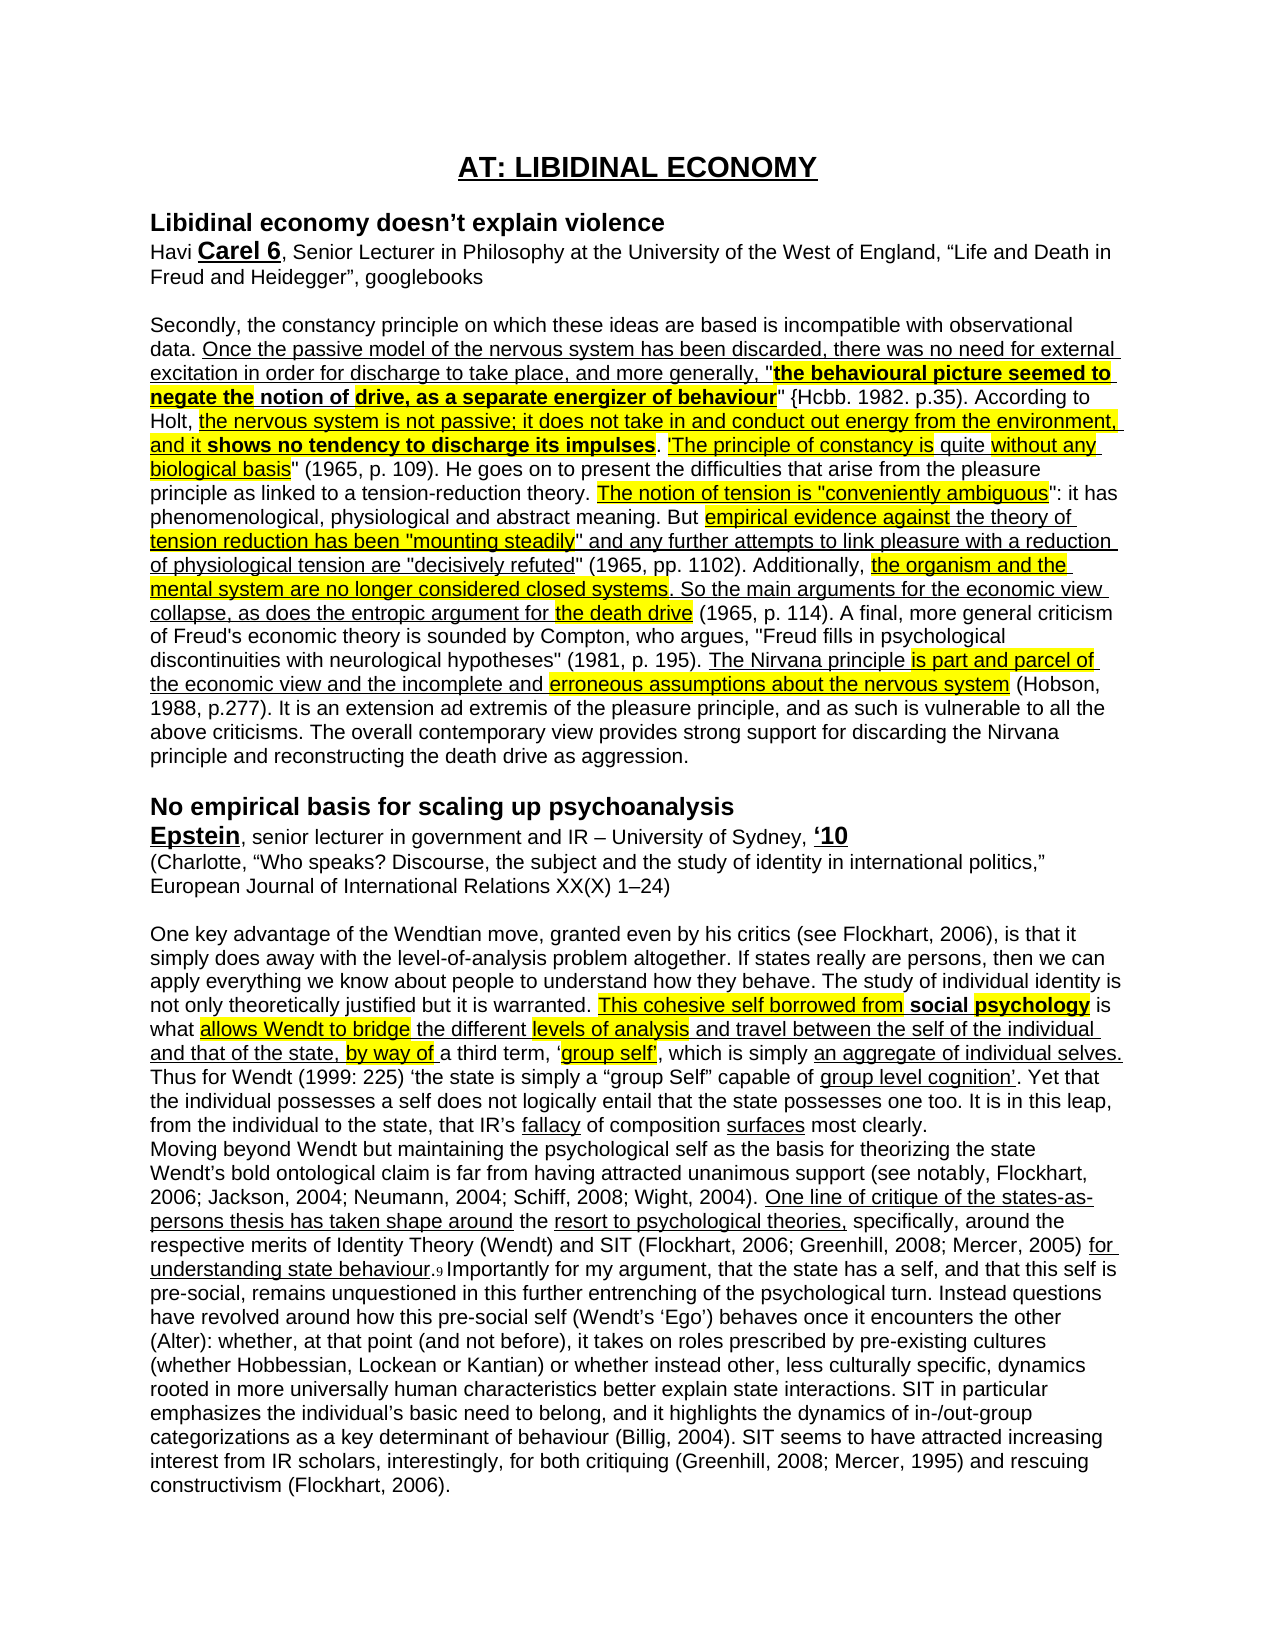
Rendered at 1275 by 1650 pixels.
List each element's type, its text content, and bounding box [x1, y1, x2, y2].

subtitle at: libidinal economy [150, 150, 1125, 183]
text One key advantage of the Wendtian move, granted even by his critics (see Flockhart, 2006), is that it simply does away with the level-of-analysis problem altogether. If states really are persons, then we can apply everything we know about people to understand how they behave. The study of individual identity is not only theoretically justified but it is warranted. This cohesive self borrowed from social psychology is what allows Wendt to bridge the different levels of analysis and travel between the self of the individual and that of the state, by way of a third term, ‘group self’, which is simply an aggregate of individual selves. Thus for Wendt (1999: 225) ‘the state is simply a “group Self” capable of group level cognition’. Yet that the individual possesses a self does not logically entail that the state possesses one too. It is in this leap, from the individual to the state, that IR’s fallacy of composition surfaces most clearly. [150, 921, 1125, 1137]
text Wendt’s bold ontological claim is far from having attracted unanimous support (see notably, Flockhart, 2006; Jackson, 2004; Neumann, 2004; Schiff, 2008; Wight, 2004). One line of critique of the states-as-persons thesis has taken shape around the resort to psychological theories, specifically, around the respective merits of Identity Theory (Wendt) and SIT (Flockhart, 2006; Greenhill, 2008; Mercer, 2005) for understanding state behaviour.9 Importantly for my argument, that the state has a self, and that this self is pre-social, remains unquestioned in this further entrenching of the psychological turn. Instead questions have revolved around how this pre-social self (Wendt’s ‘Ego’) behaves once it encounters the other (Alter): whether, at that point (and not before), it takes on roles prescribed by pre-existing cultures (whether Hobbessian, Lockean or Kantian) or whether instead other, less culturally specific, dynamics rooted in more universally human characteristics better explain state interactions. SIT in particular emphasizes the individual’s basic need to belong, and it highlights the dynamics of in-/out-group categorizations as a key determinant of behaviour (Billig, 2004). SIT seems to have attracted increasing interest from IR scholars, interestingly, for both critiquing (Greenhill, 2008; Mercer, 1995) and rescuing constructivism (Flockhart, 2006). [150, 1161, 1125, 1496]
subtitle Libidinal economy doesn’t explain violence [150, 207, 1125, 236]
text Epstein, senior lecturer in government and IR – University of Sydney, ‘10 [150, 821, 1125, 849]
text Moving beyond Wendt but maintaining the psychological self as the basis for theorizing the state [150, 1137, 1125, 1161]
subtitle No empirical basis for scaling up psychoanalysis [150, 792, 1125, 821]
text (Charlotte, “Who speaks? Discourse, the subject and the study of identity in international politics,” European Journal of International Relations XX(X) 1–24) [150, 849, 1125, 897]
text Havi Carel 6, Senior Lecturer in Philosophy at the University of the West of England, “Life and Death in Freud and Heidegger”, googlebooks [150, 236, 1125, 289]
text Secondly, the constancy principle on which these ideas are based is incompatible with observational data. Once the passive model of the nervous system has been discarded, there was no need for external excitation in order for discharge to take place, and more generally, "the behavioural picture seemed to negate the notion of drive, as a separate energizer of behaviour" {Hcbb. 1982. p.35). According to Holt, the nervous system is not passive; it does not take in and conduct out energy from the environment, and it shows no tendency to discharge its impulses. 'The principle of constancy is quite without any biological basis" (1965, p. 109). He goes on to present the difficulties that arise from the pleasure principle as linked to a tension-reduction theory. The notion of tension is "conveniently ambiguous": it has phenomenological, physiological and abstract meaning. But empirical evidence against the theory of tension reduction has been "mounting steadily" and any further attempts to link pleasure with a reduction of physiological tension are "decisively refuted" (1965, pp. 1102). Additionally, the organism and the mental system are no longer considered closed systems. So the main arguments for the economic view collapse, as does the entropic argument for the death drive (1965, p. 114). A final, more general criticism of Freud's economic theory is sounded by Compton, who argues, "Freud fills in psychological discontinuities with neurological hypotheses" (1981, p. 195). The Nirvana principle is part and parcel of the economic view and the incomplete and erroneous assumptions about the nervous system (Hobson, 1988, p.277). It is an extension ad extremis of the pleasure principle, and as such is vulnerable to all the above criticisms. The overall contemporary view provides strong support for discarding the Nirvana principle and reconstructing the death drive as aggression. [150, 313, 1125, 768]
